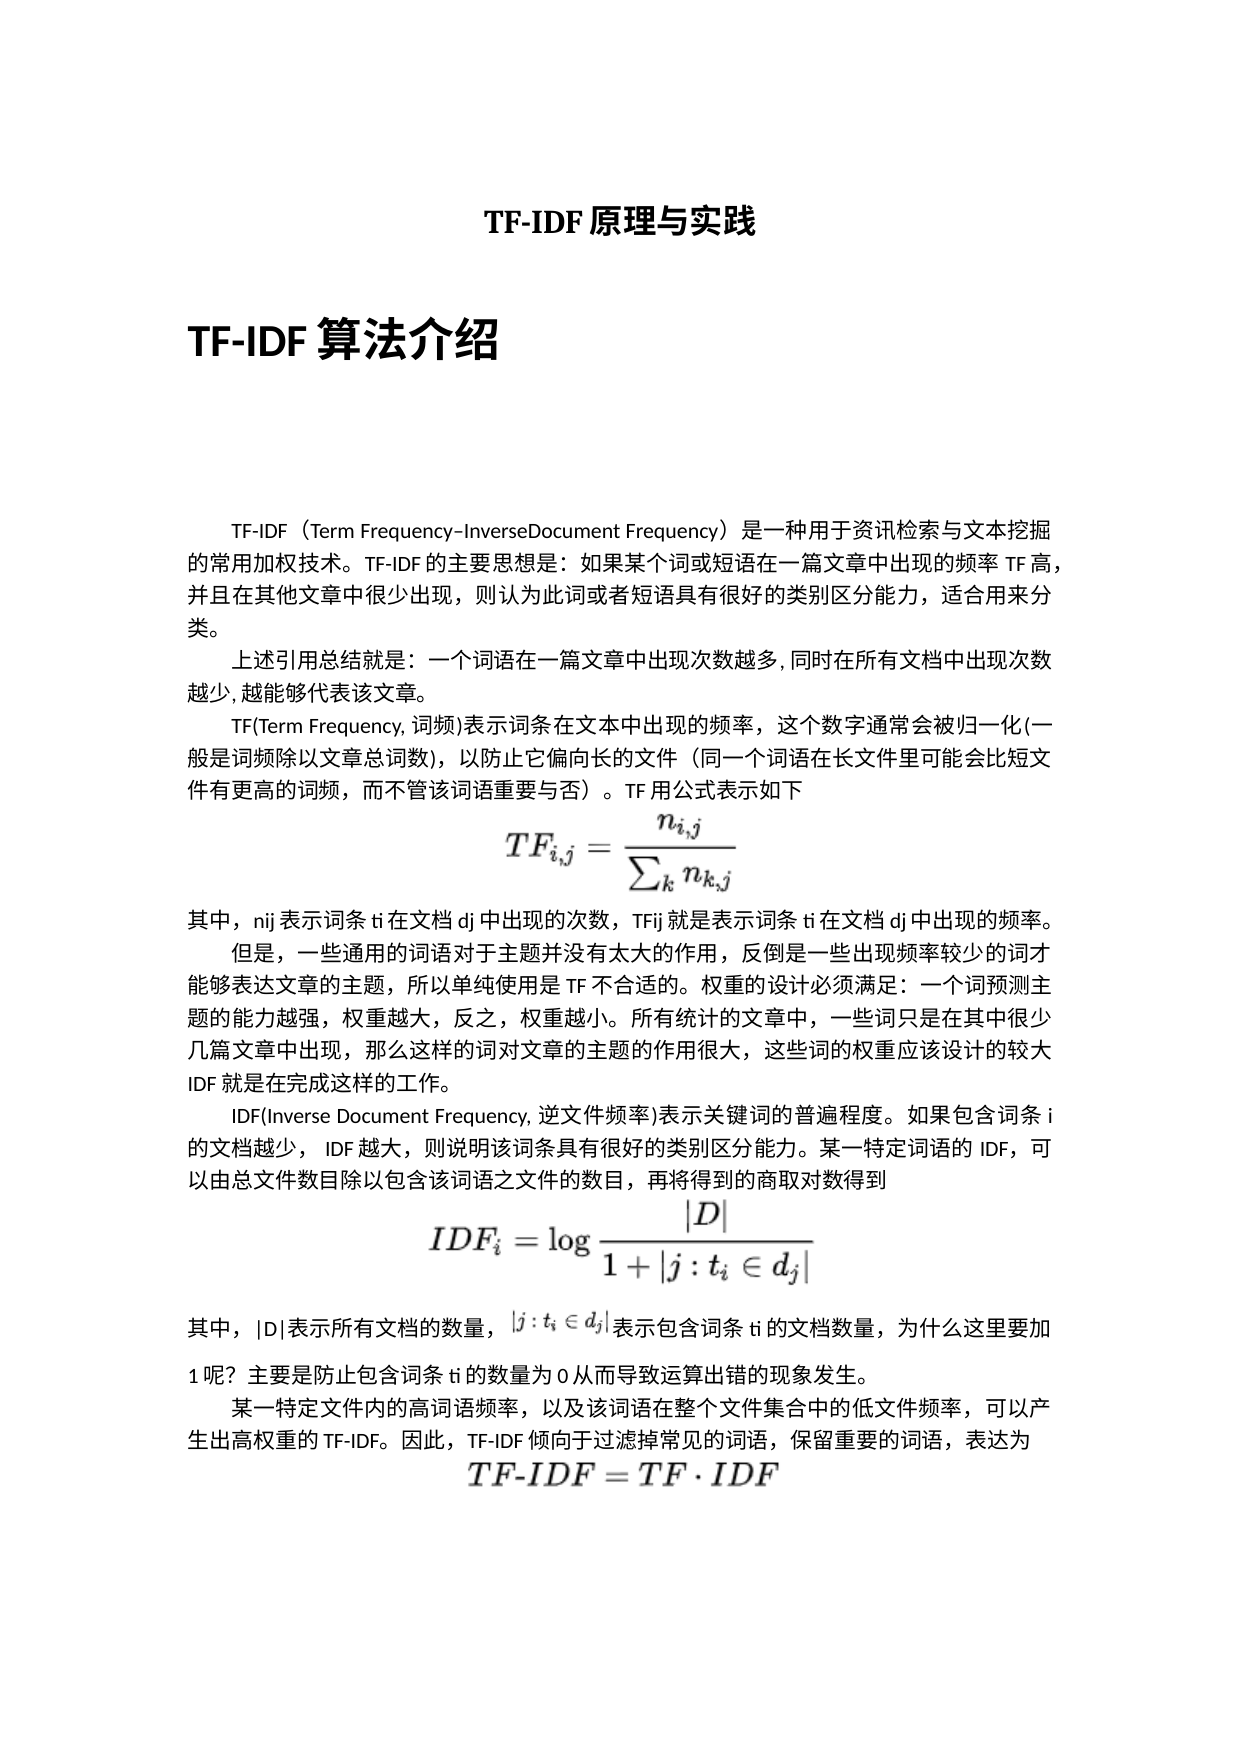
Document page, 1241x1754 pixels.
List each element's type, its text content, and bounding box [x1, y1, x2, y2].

text 但是，一些通用的词语对于主题并没有太大的作用，反倒是一些出现频率较少的词才能够表达文章的主题，所以单纯使用是TF不合适的。权重的设计必须满足：一个词预测主题的能力越强，权重越大，反之，权重越小。所有统计的文章中，一些词只是在其中很少几篇文章中出现，那么这样的词对文章的主题的作用很大，这些词的权重应该设计的较大。IDF就是在完成这样的工作。 [187, 935, 1053, 1098]
text 某一特定文件内的高词语频率，以及该词语在整个文件集合中的低文件频率，可以产生出高权重的TF-IDF。因此，TF-IDF倾向于过滤掉常见的词语，保留重要的词语，表达为 [187, 1390, 1053, 1455]
title TF-IDF原理与实践 [187, 187, 1053, 252]
picture [508, 1307, 613, 1337]
text 上述引用总结就是：一个词语在一篇文章中出现次数越多, 同时在所有文档中出现次数越少, 越能够代表该文章。 [187, 643, 1053, 708]
text 其中，nij表示词条ti在文档dj中出现的次数，TFij就是表示词条ti在文档dj中出现的频率。 [187, 903, 1053, 935]
text TF(Term Frequency, 词频)表示词条在文本中出现的频率，这个数字通常会被归一化(一般是词频除以文章总词数)，以防止它偏向长的文件（同一个词语在长文件里可能会比短文件有更高的词频，而不管该词语重要与否）。TF用公式表示如下 [187, 708, 1053, 805]
picture [421, 1195, 819, 1293]
text IDF(Inverse Document Frequency, 逆文件频率)表示关键词的普遍程度。如果包含词条i的文档越少， IDF越大，则说明该词条具有很好的类别区分能力。某一特定词语的IDF，可以由总文件数目除以包含该词语之文件的数目，再将得到的商取对数得到 [187, 1098, 1053, 1195]
text 其中，|D|表示所有文档的数量，表示包含词条ti的文档数量，为什么这里要加 1 呢？主要是防止包含词条ti的数量为0从而导致运算出错的现象发生。 [187, 1293, 1053, 1390]
subtitle TF-IDF算法介绍 [187, 287, 1053, 385]
picture [496, 805, 744, 901]
text TF-IDF（Term Frequency–InverseDocument Frequency）是一种用于资讯检索与文本挖掘的常用加权技术。TF-IDF的主要思想是：如果某个词或短语在一篇文章中出现的频率TF高，并且在其他文章中很少出现，则认为此词或者短语具有很好的类别区分能力，适合用来分类。 [187, 513, 1053, 643]
picture [456, 1455, 785, 1496]
